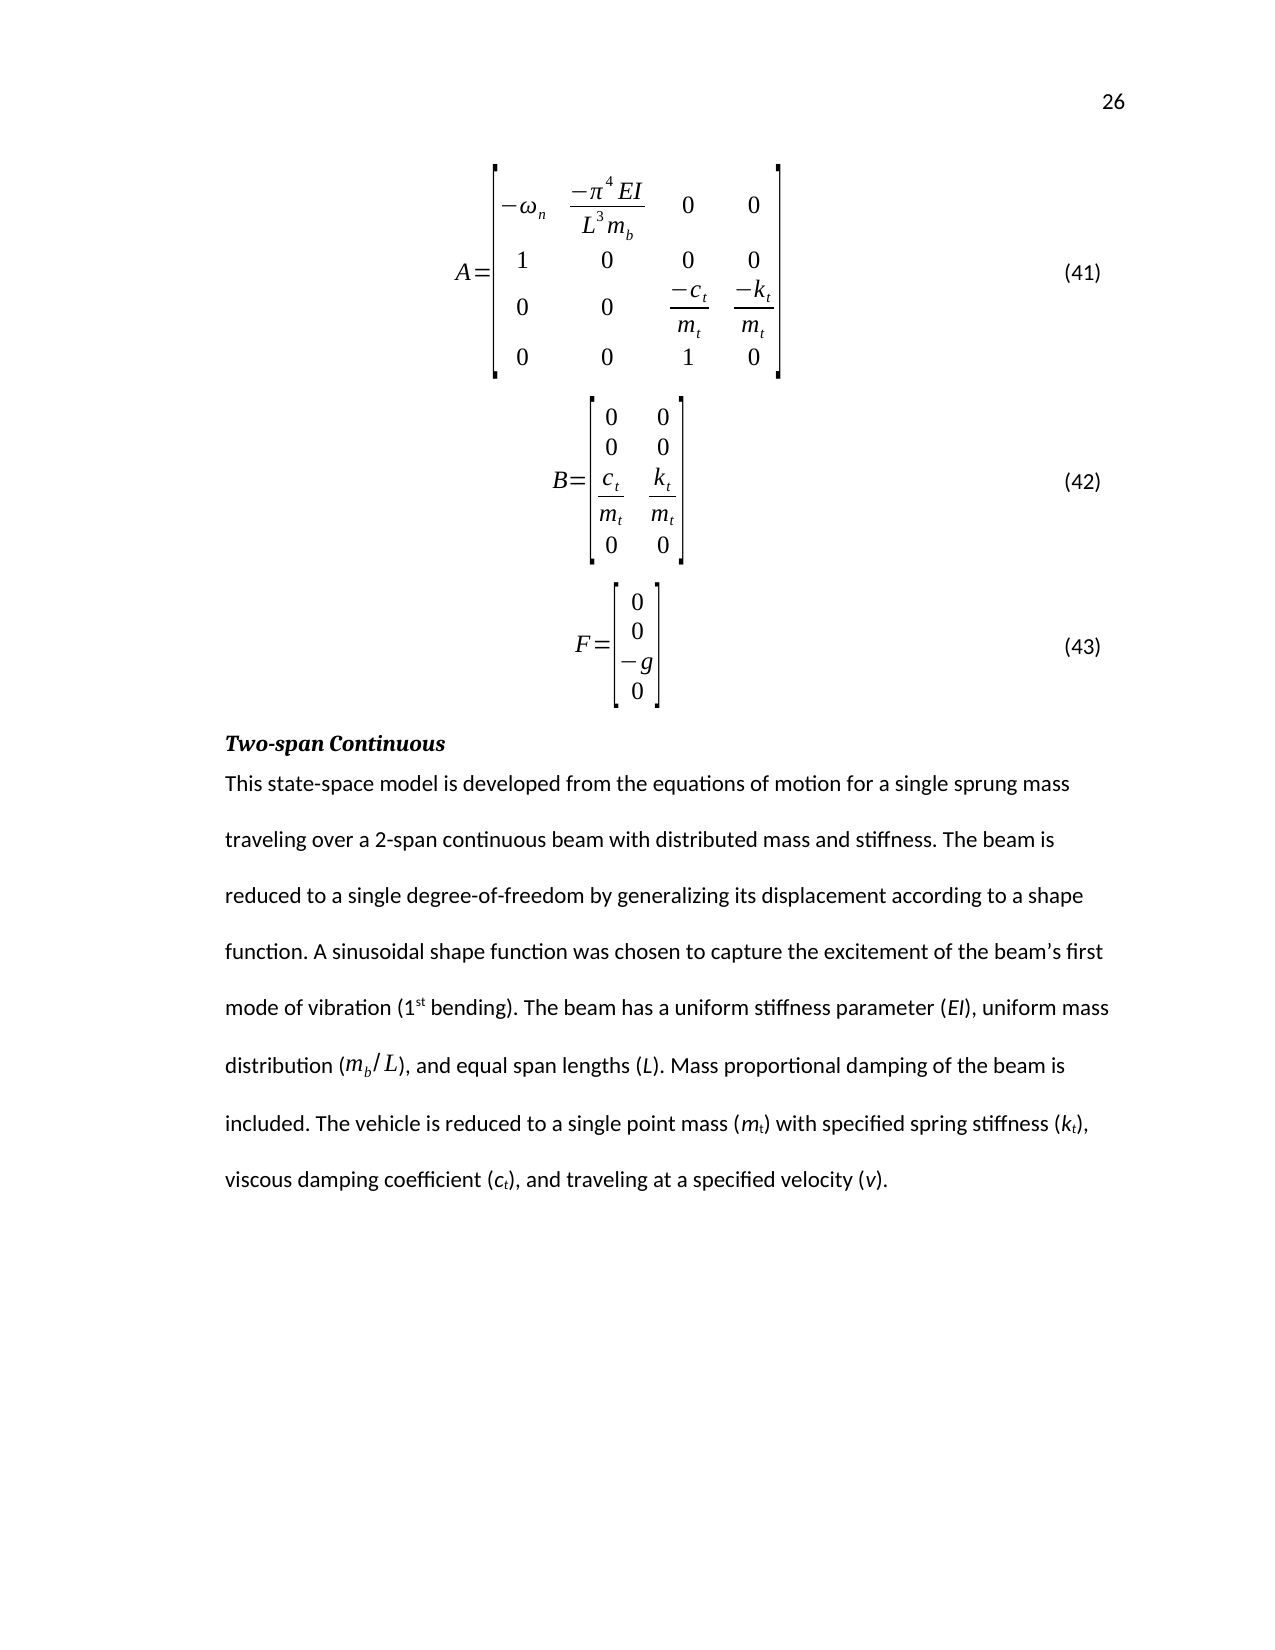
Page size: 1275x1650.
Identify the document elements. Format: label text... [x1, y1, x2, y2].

table_cell [213, 389, 1023, 574]
subtitle Two-span Continuous [225, 731, 1125, 757]
table_header [213, 156, 1023, 388]
table_cell [213, 575, 1023, 718]
text This state-space model is developed from the equations of motion for a single sprung mass traveling over a 2-span continuous beam with distributed mass and stiffness. The beam is reduced to a single degree-of-freedom by generalizing its displacement according to a shape function. A sinusoidal shape function was chosen to capture the excitement of the beam’s first mode of vibration (1st bending). The beam has a uniform stiffness parameter (EI), uniform mass distribution (), and equal span lengths (L). Mass proportional damping of the beam is included. The vehicle is reduced to a single point mass (mt) with specified spring stiffness (kt), viscous damping coefficient (ct), and traveling at a specified velocity (v). [225, 769, 1125, 1193]
